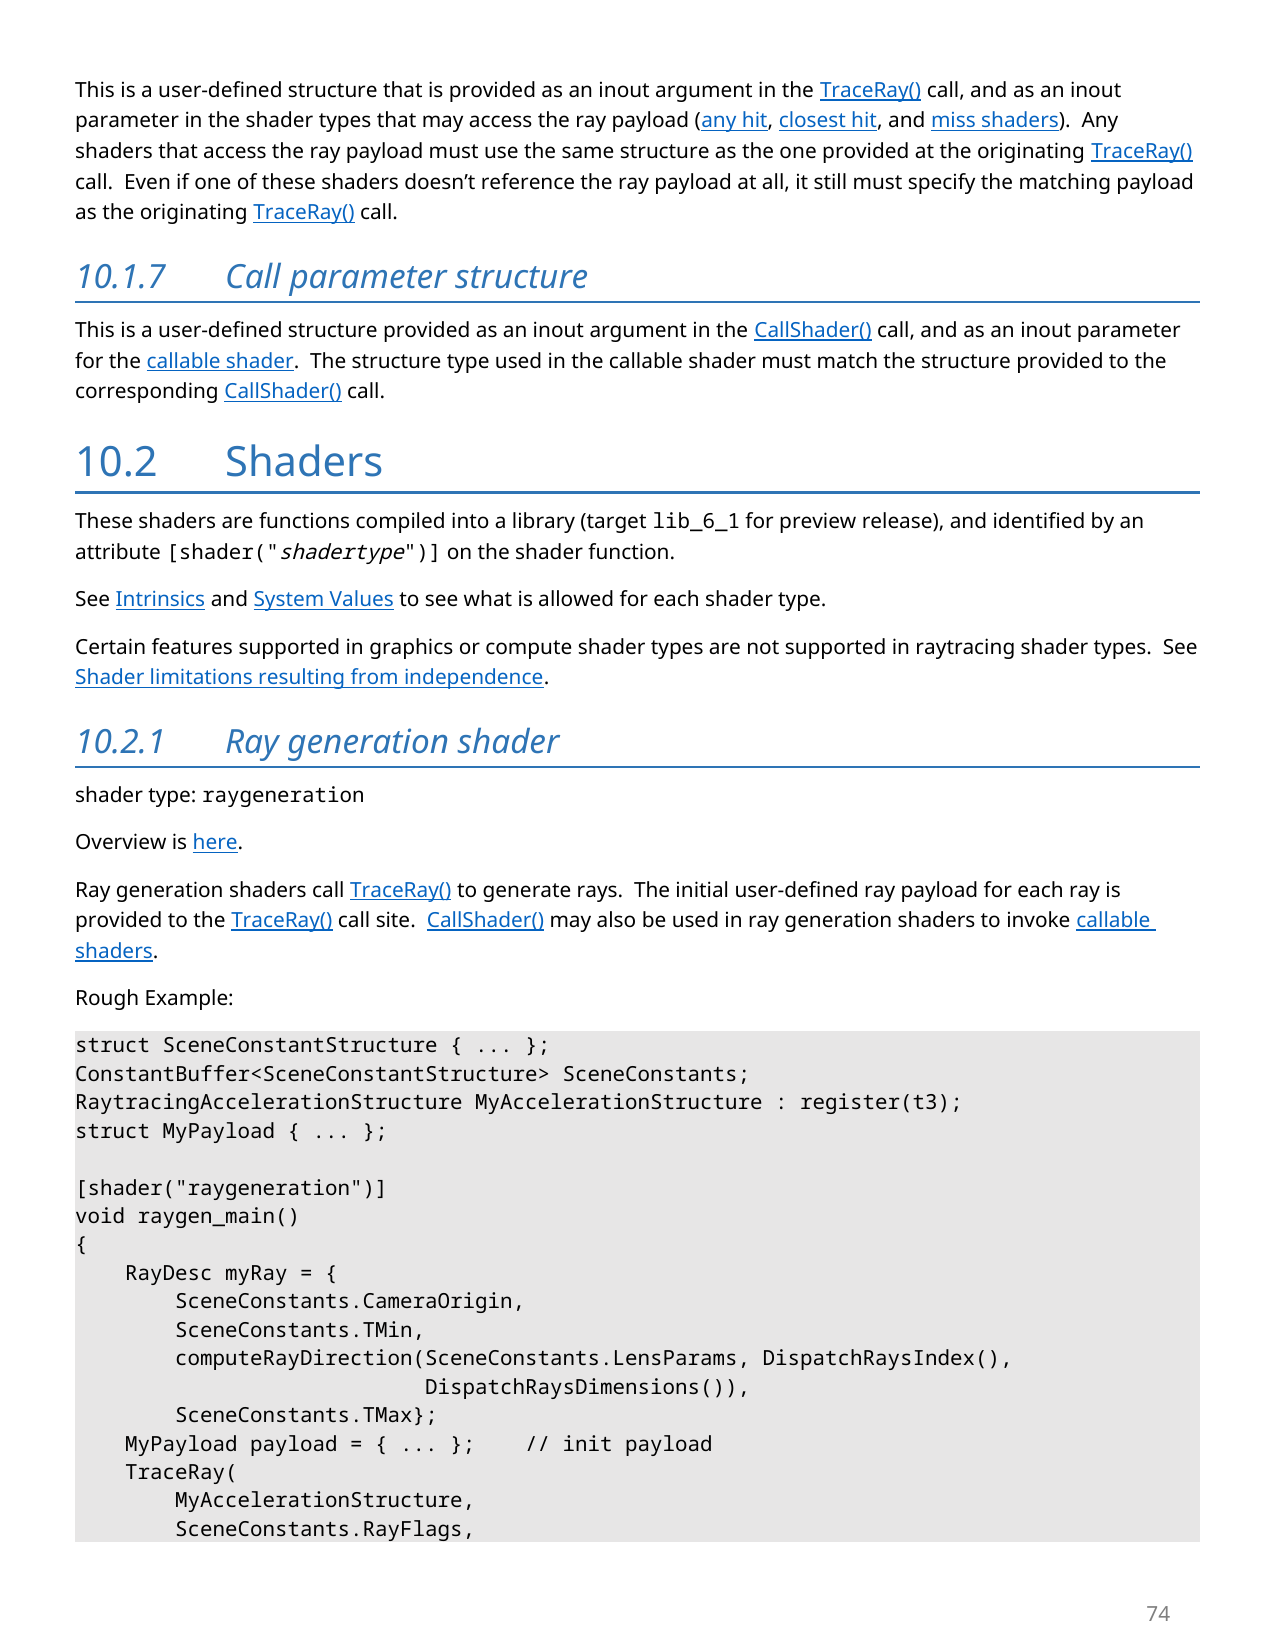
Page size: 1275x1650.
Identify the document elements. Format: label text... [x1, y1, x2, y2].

text SceneConstants.RayFlags, [75, 1514, 1200, 1542]
text SceneConstants.TMin, [75, 1315, 1200, 1343]
text These shaders are functions compiled into a library (target lib_6_1 for preview release), and identified by an attribute [shader("shadertype")] on the shader function. [75, 507, 1200, 566]
text TraceRay( [75, 1457, 1200, 1486]
subtitle Shaders [75, 432, 1200, 491]
text RayDesc myRay = { [75, 1258, 1200, 1286]
text MyAccelerationStructure, [75, 1486, 1200, 1514]
text struct MyPayload { ... }; [75, 1116, 1200, 1144]
text Ray generation shaders call TraceRay() to generate rays. The initial user-defined ray payload for each ray is provided to the TraceRay() call site. CallShader() may also be used in ray generation shaders to invoke callable shaders. [75, 875, 1200, 964]
text DispatchRaysDimensions()), [75, 1372, 1200, 1400]
text shader type: raygeneration [75, 780, 1200, 808]
text Overview is here. [75, 827, 1200, 856]
text [shader("raygeneration")] [75, 1173, 1200, 1201]
text Rough Example: [75, 983, 1200, 1012]
text Certain features supported in graphics or compute shader types are not supported in raytracing shader types. See Shader limitations resulting from independence. [75, 632, 1200, 691]
subtitle Call parameter structure [75, 253, 1200, 301]
text struct SceneConstantStructure { ... }; [75, 1031, 1200, 1059]
text ConstantBuffer<SceneConstantStructure> SceneConstants; [75, 1059, 1200, 1087]
text computeRayDirection(SceneConstants.LensParams, DispatchRaysIndex(), [75, 1343, 1200, 1372]
text SceneConstants.CameraOrigin, [75, 1286, 1200, 1315]
text MyPayload payload = { ... }; // init payload [75, 1429, 1200, 1457]
text { [75, 1229, 1200, 1258]
text This is a user-defined structure provided as an inout argument in the CallShader() call, and as an inout parameter for the callable shader. The structure type used in the callable shader must match the structure provided to the corresponding CallShader() call. [75, 315, 1200, 405]
text RaytracingAccelerationStructure MyAccelerationStructure : register(t3); [75, 1087, 1200, 1116]
text void raygen_main() [75, 1201, 1200, 1229]
text This is a user-defined structure that is provided as an inout argument in the TraceRay() call, and as an inout parameter in the shader types that may access the ray payload (any hit, closest hit, and miss shaders). Any shaders that access the ray payload must use the same structure as the one provided at the originating TraceRay() call. Even if one of these shaders doesn’t reference the ray payload at all, it still must specify the matching payload as the originating TraceRay() call. [75, 75, 1200, 226]
text SceneConstants.TMax}; [75, 1400, 1200, 1429]
subtitle Ray generation shader [75, 718, 1200, 766]
text See Intrinsics and System Values to see what is allowed for each shader type. [75, 584, 1200, 613]
